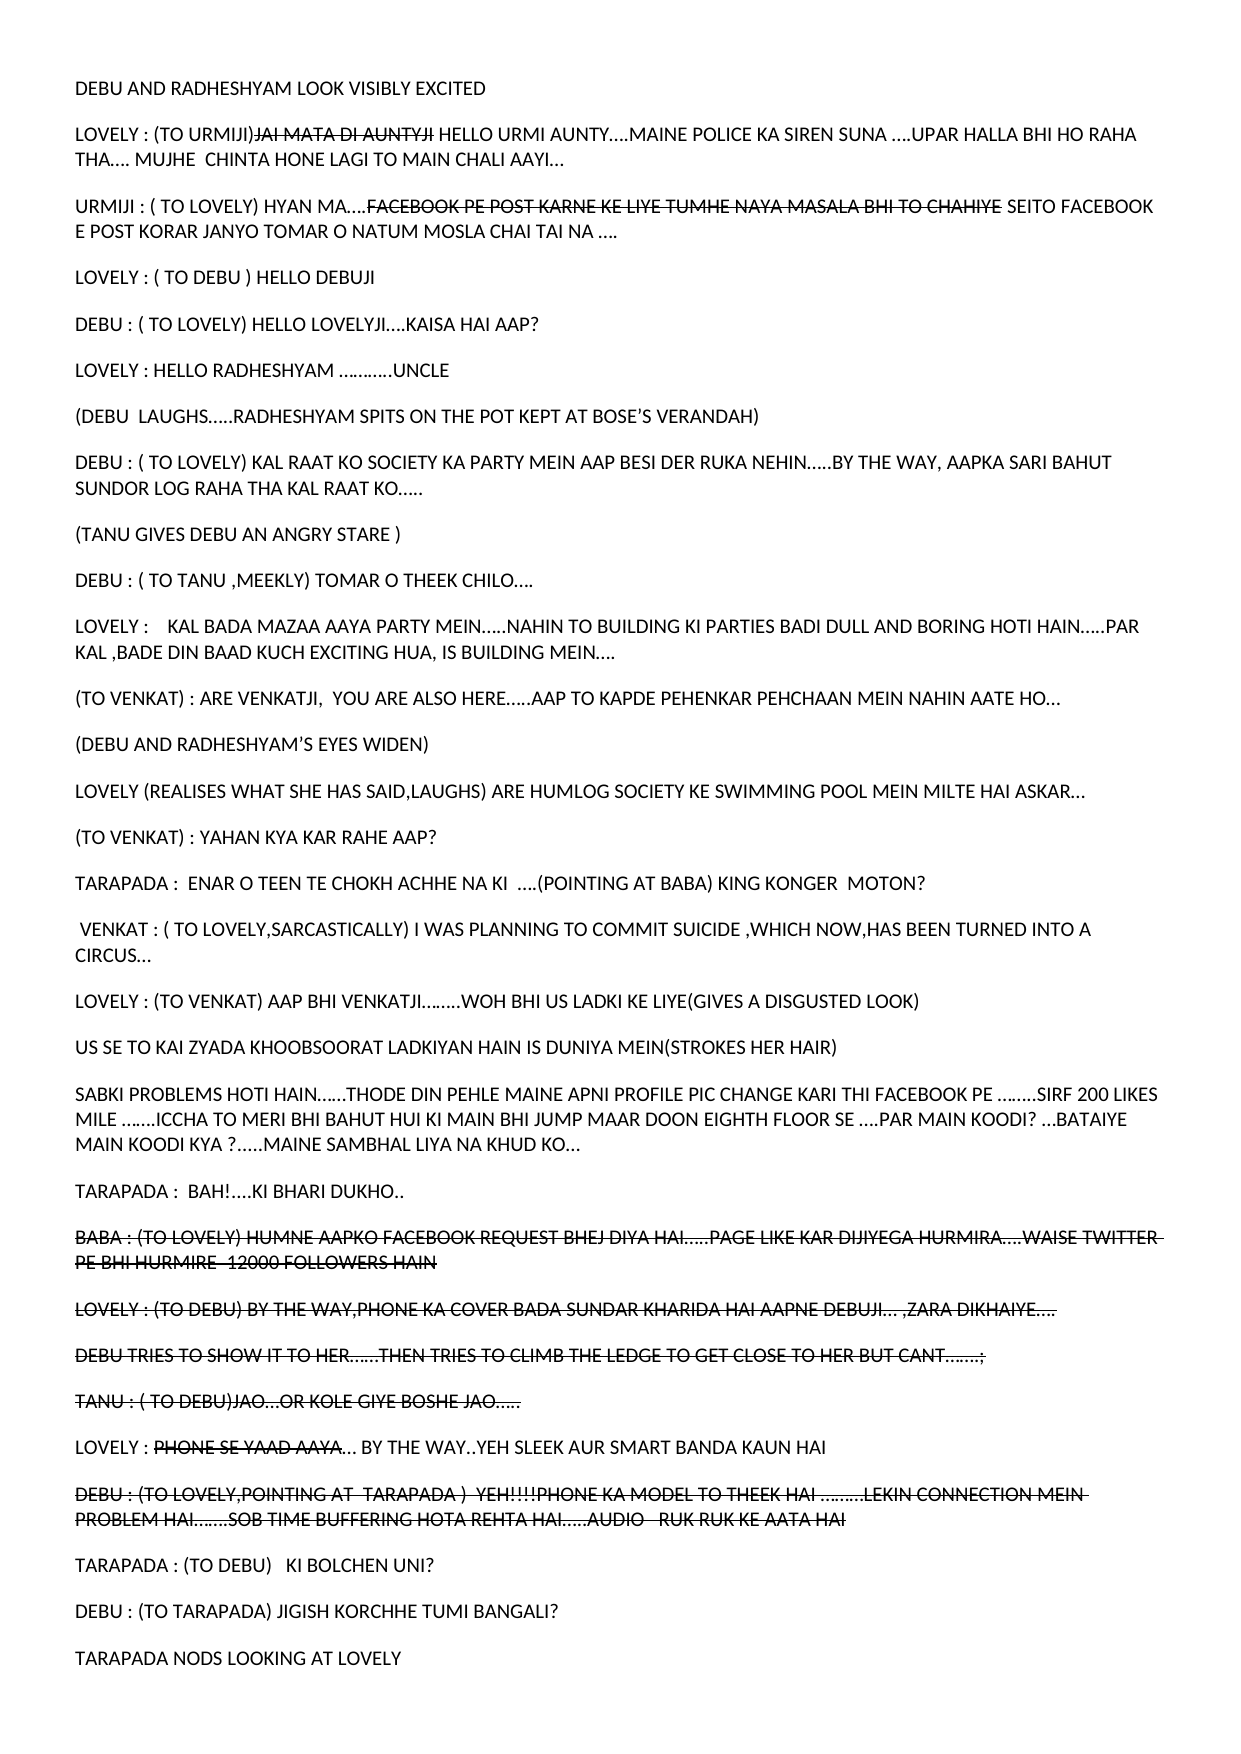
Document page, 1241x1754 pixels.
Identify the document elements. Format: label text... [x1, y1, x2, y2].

text DEBU : ( TO LOVELY) HELLO LOVELYJI….KAISA HAI AAP? [75, 311, 1165, 336]
text DEBU : (TO LOVELY,POINTING AT TARAPADA ) YEH!!!!PHONE KA MODEL TO THEEK HAI ………LEKIN CONNECTION MEIN PROBLEM HAI…….SOB TIME BUFFERING HOTA REHTA HAI…..AUDIO RUK RUK KE AATA HAI [75, 1481, 1165, 1532]
text DEBU : ( TO TANU ,MEEKLY) TOMAR O THEEK CHILO…. [75, 567, 1165, 593]
text VENKAT : ( TO LOVELY,SARCASTICALLY) I WAS PLANNING TO COMMIT SUICIDE ,WHICH NOW,HAS BEEN TURNED INTO A CIRCUS… [75, 917, 1165, 967]
text LOVELY : (TO URMIJI)JAI MATA DI AUNTYJI HELLO URMI AUNTY….MAINE POLICE KA SIREN SUNA ….UPAR HALLA BHI HO RAHA THA…. MUJHE CHINTA HONE LAGI TO MAIN CHALI AAYI… [75, 121, 1165, 172]
text DEBU TRIES TO SHOW IT TO HER……THEN TRIES TO CLIMB THE LEDGE TO GET CLOSE TO HER BUT CANT…….; [75, 1342, 1165, 1367]
text (DEBU AND RADHESHYAM’S EYES WIDEN) [75, 732, 1165, 757]
text (DEBU LAUGHS…..RADHESHYAM SPITS ON THE POT KEPT AT BOSE’S VERANDAH) [75, 403, 1165, 429]
text LOVELY : HELLO RADHESHYAM ………..UNCLE [75, 357, 1165, 382]
text LOVELY : (TO DEBU) BY THE WAY,PHONE KA COVER BADA SUNDAR KHARIDA HAI AAPNE DEBUJI… ,ZARA DIKHAIYE…. [75, 1296, 1165, 1321]
text LOVELY (REALISES WHAT SHE HAS SAID,LAUGHS) ARE HUMLOG SOCIETY KE SWIMMING POOL MEIN MILTE HAI ASKAR… [75, 778, 1165, 803]
text DEBU AND RADHESHYAM LOOK VISIBLY EXCITED [75, 75, 1165, 100]
text BABA : (TO LOVELY) HUMNE AAPKO FACEBOOK REQUEST BHEJ DIYA HAI…..PAGE LIKE KAR DIJIYEGA HURMIRA….WAISE TWITTER PE BHI HURMIRE 12000 FOLLOWERS HAIN [75, 1224, 1165, 1275]
text TANU : ( TO DEBU)JAO…OR KOLE GIYE BOSHE JAO….. [75, 1388, 1165, 1414]
text LOVELY : (TO VENKAT) AAP BHI VENKATJI……..WOH BHI US LADKI KE LIYE(GIVES A DISGUSTED LOOK) [75, 988, 1165, 1014]
text TARAPADA : BAH!....KI BHARI DUKHO.. [75, 1178, 1165, 1203]
text LOVELY : PHONE SE YAAD AAYA… BY THE WAY..YEH SLEEK AUR SMART BANDA KAUN HAI [75, 1434, 1165, 1460]
text URMIJI : ( TO LOVELY) HYAN MA….FACEBOOK PE POST KARNE KE LIYE TUMHE NAYA MASALA BHI TO CHAHIYE SEITO FACEBOOK E POST KORAR JANYO TOMAR O NATUM MOSLA CHAI TAI NA …. [75, 193, 1165, 244]
text (TO VENKAT) : ARE VENKATJI, YOU ARE ALSO HERE…..AAP TO KAPDE PEHENKAR PEHCHAAN MEIN NAHIN AATE HO… [75, 685, 1165, 711]
text TARAPADA NODS LOOKING AT LOVELY [75, 1645, 1165, 1670]
text US SE TO KAI ZYADA KHOOBSOORAT LADKIYAN HAIN IS DUNIYA MEIN(STROKES HER HAIR) [75, 1034, 1165, 1060]
text (TO VENKAT) : YAHAN KYA KAR RAHE AAP? [75, 824, 1165, 849]
text SABKI PROBLEMS HOTI HAIN……THODE DIN PEHLE MAINE APNI PROFILE PIC CHANGE KARI THI FACEBOOK PE ……..SIRF 200 LIKES MILE …….ICCHA TO MERI BHI BAHUT HUI KI MAIN BHI JUMP MAAR DOON EIGHTH FLOOR SE ….PAR MAIN KOODI? …BATAIYE MAIN KOODI KYA ?.....MAINE SAMBHAL LIYA NA KHUD KO… [75, 1081, 1165, 1157]
text TARAPADA : (TO DEBU) KI BOLCHEN UNI? [75, 1552, 1165, 1578]
text LOVELY : KAL BADA MAZAA AAYA PARTY MEIN…..NAHIN TO BUILDING KI PARTIES BADI DULL AND BORING HOTI HAIN…..PAR KAL ,BADE DIN BAAD KUCH EXCITING HUA, IS BUILDING MEIN…. [75, 614, 1165, 664]
text TARAPADA : ENAR O TEEN TE CHOKH ACHHE NA KI ….(POINTING AT BABA) KING KONGER MOTON? [75, 870, 1165, 896]
text DEBU : ( TO LOVELY) KAL RAAT KO SOCIETY KA PARTY MEIN AAP BESI DER RUKA NEHIN…..BY THE WAY, AAPKA SARI BAHUT SUNDOR LOG RAHA THA KAL RAAT KO….. [75, 449, 1165, 500]
text (TANU GIVES DEBU AN ANGRY STARE ) [75, 521, 1165, 547]
text DEBU : (TO TARAPADA) JIGISH KORCHHE TUMI BANGALI? [75, 1599, 1165, 1624]
text LOVELY : ( TO DEBU ) HELLO DEBUJI [75, 264, 1165, 290]
